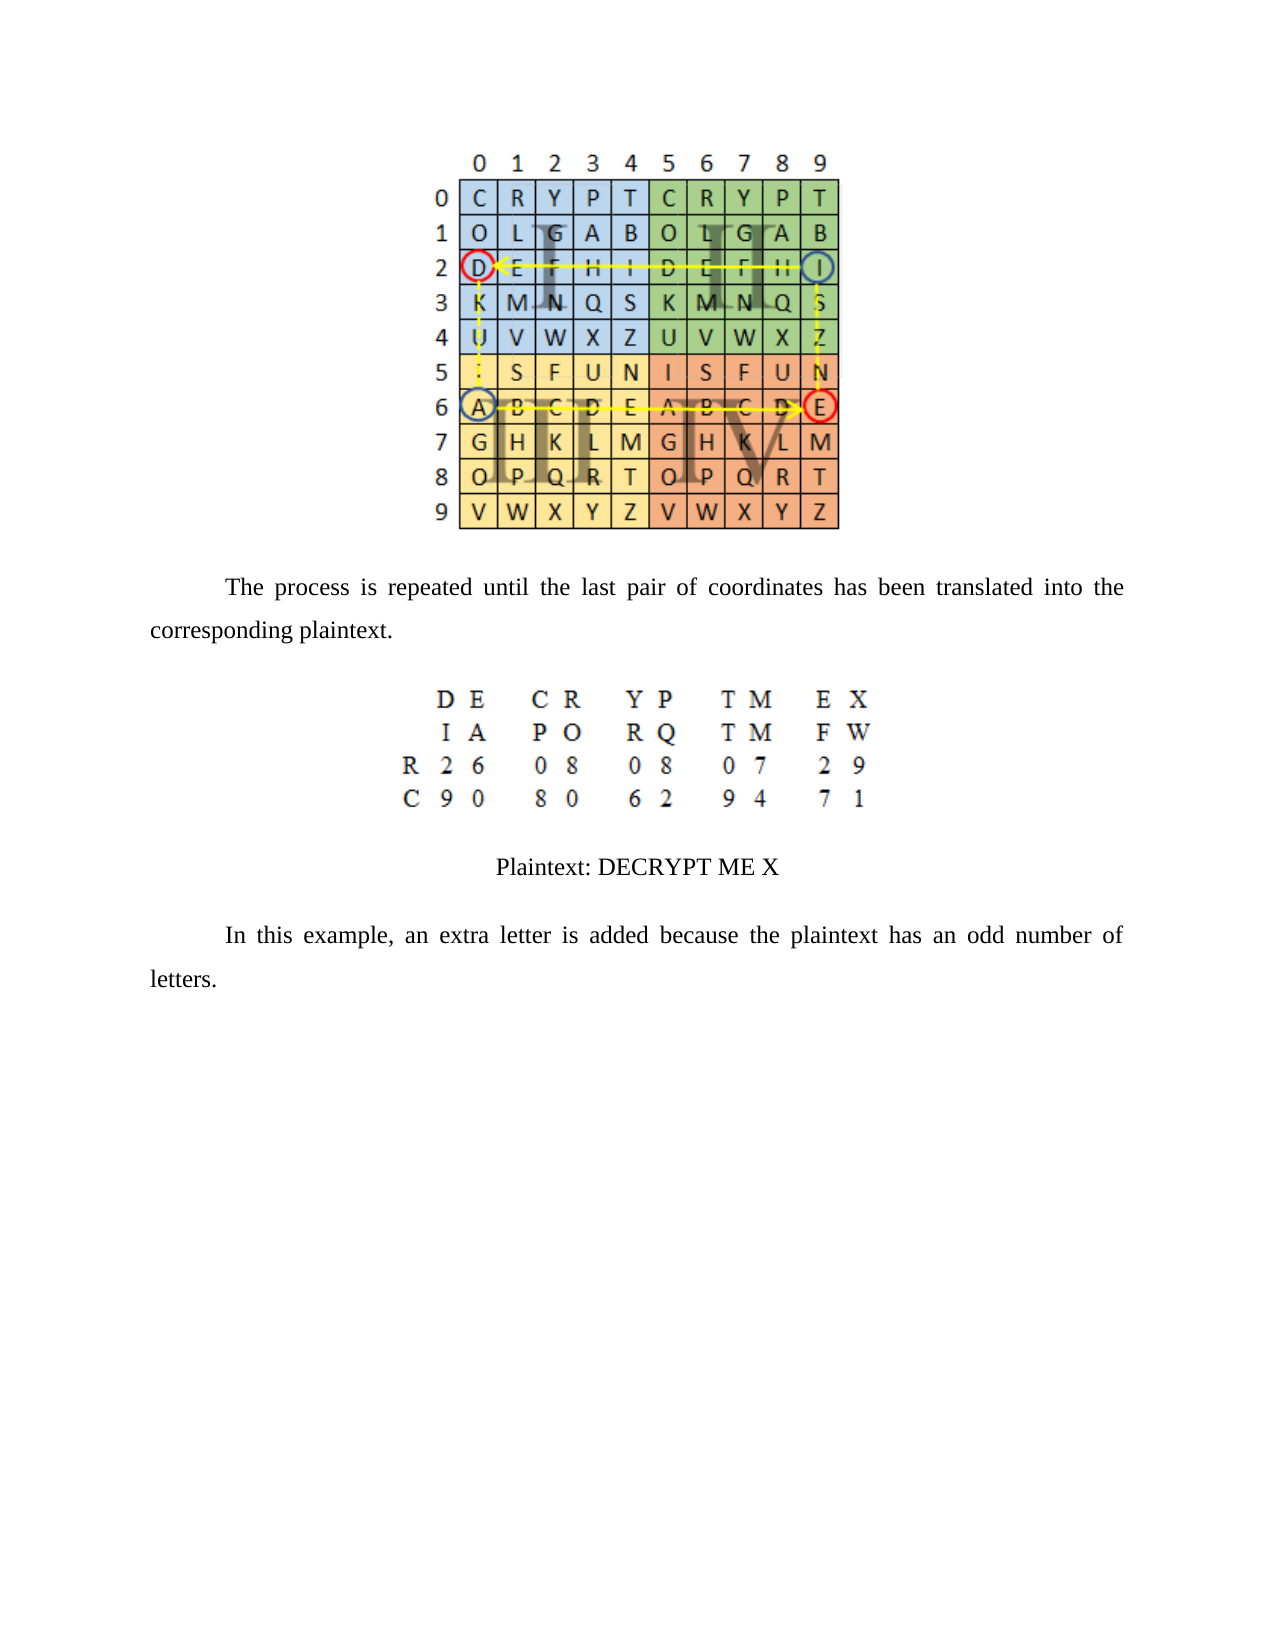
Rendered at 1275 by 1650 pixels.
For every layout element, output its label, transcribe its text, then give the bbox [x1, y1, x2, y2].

text The process is repeated until the last pair of coordinates has been translated into the corresponding plaintext. [150, 572, 1125, 644]
text In this example, an extra letter is added because the plaintext has an odd number of letters. [150, 921, 1125, 992]
picture [400, 683, 875, 815]
picture [432, 150, 843, 534]
text Plaintext: DECRYPT ME X [150, 852, 1125, 881]
